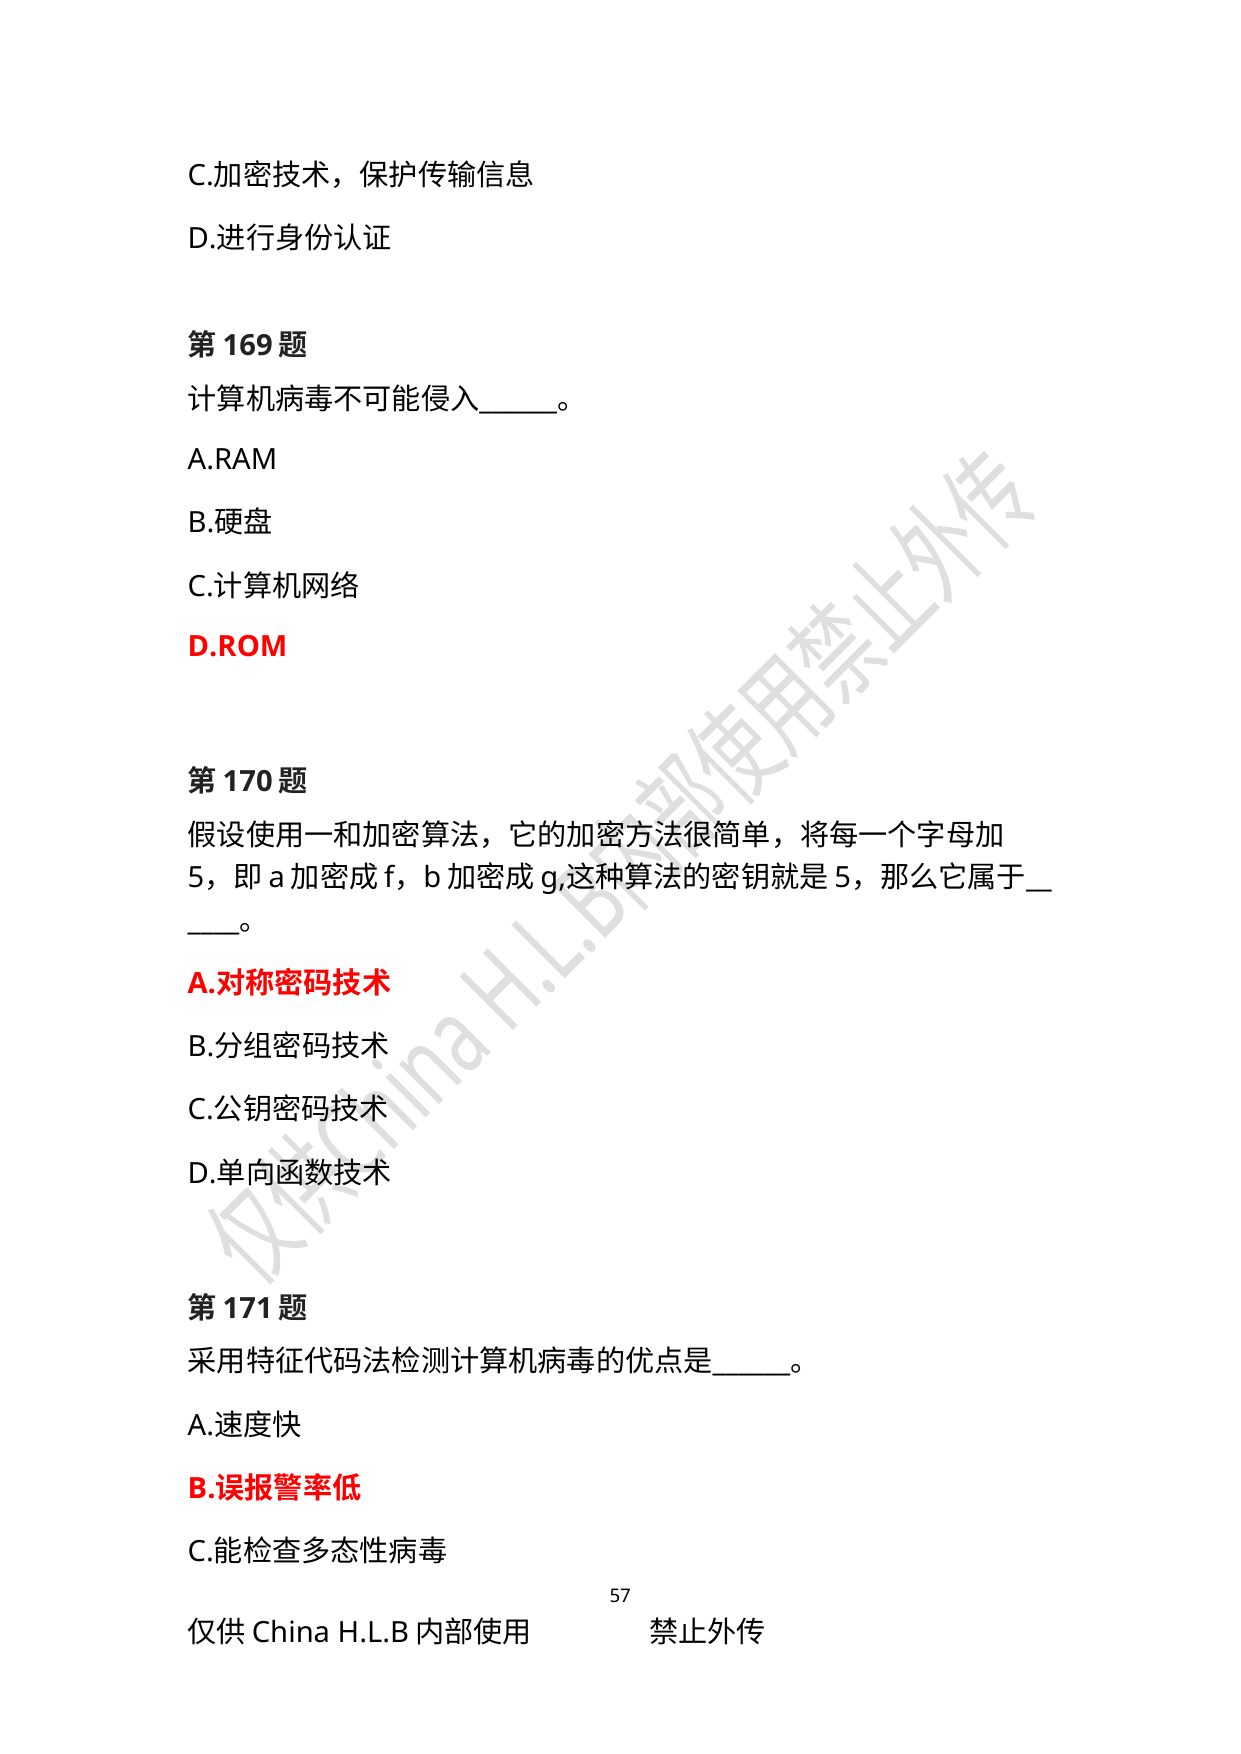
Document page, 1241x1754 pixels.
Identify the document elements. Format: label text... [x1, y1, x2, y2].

text 假设使用一和加密算法，它的加密方法很简单，将每一个字母加5，即a加密成f，b加密成g,这种算法的密钥就是5，那么它属于______。 [187, 812, 1053, 939]
text 采用特征代码法检测计算机病毒的优点是______。 [187, 1338, 1053, 1380]
text 计算机病毒不可能侵入______。 [187, 375, 1053, 418]
text D.单向函数技术 [187, 1149, 1053, 1192]
text A.速度快 [187, 1401, 1053, 1443]
text C.能检查多态性病毒 [187, 1528, 1053, 1570]
text D.进行身份认证 [187, 214, 1053, 257]
text 第170题 [187, 747, 1053, 812]
text B.硬盘 [187, 499, 1053, 541]
text 第169题 [187, 310, 1053, 375]
text 第171题 [187, 1273, 1053, 1338]
text C.计算机网络 [187, 562, 1053, 605]
text C.加密技术，保护传输信息 [187, 151, 1053, 194]
text B.误报警率低 [187, 1464, 1053, 1507]
text A.RAM [187, 438, 1053, 478]
text C.公钥密码技术 [187, 1086, 1053, 1128]
text D.ROM [187, 626, 1053, 665]
text A.对称密码技术 [187, 959, 1053, 1002]
text B.分组密码技术 [187, 1023, 1053, 1065]
